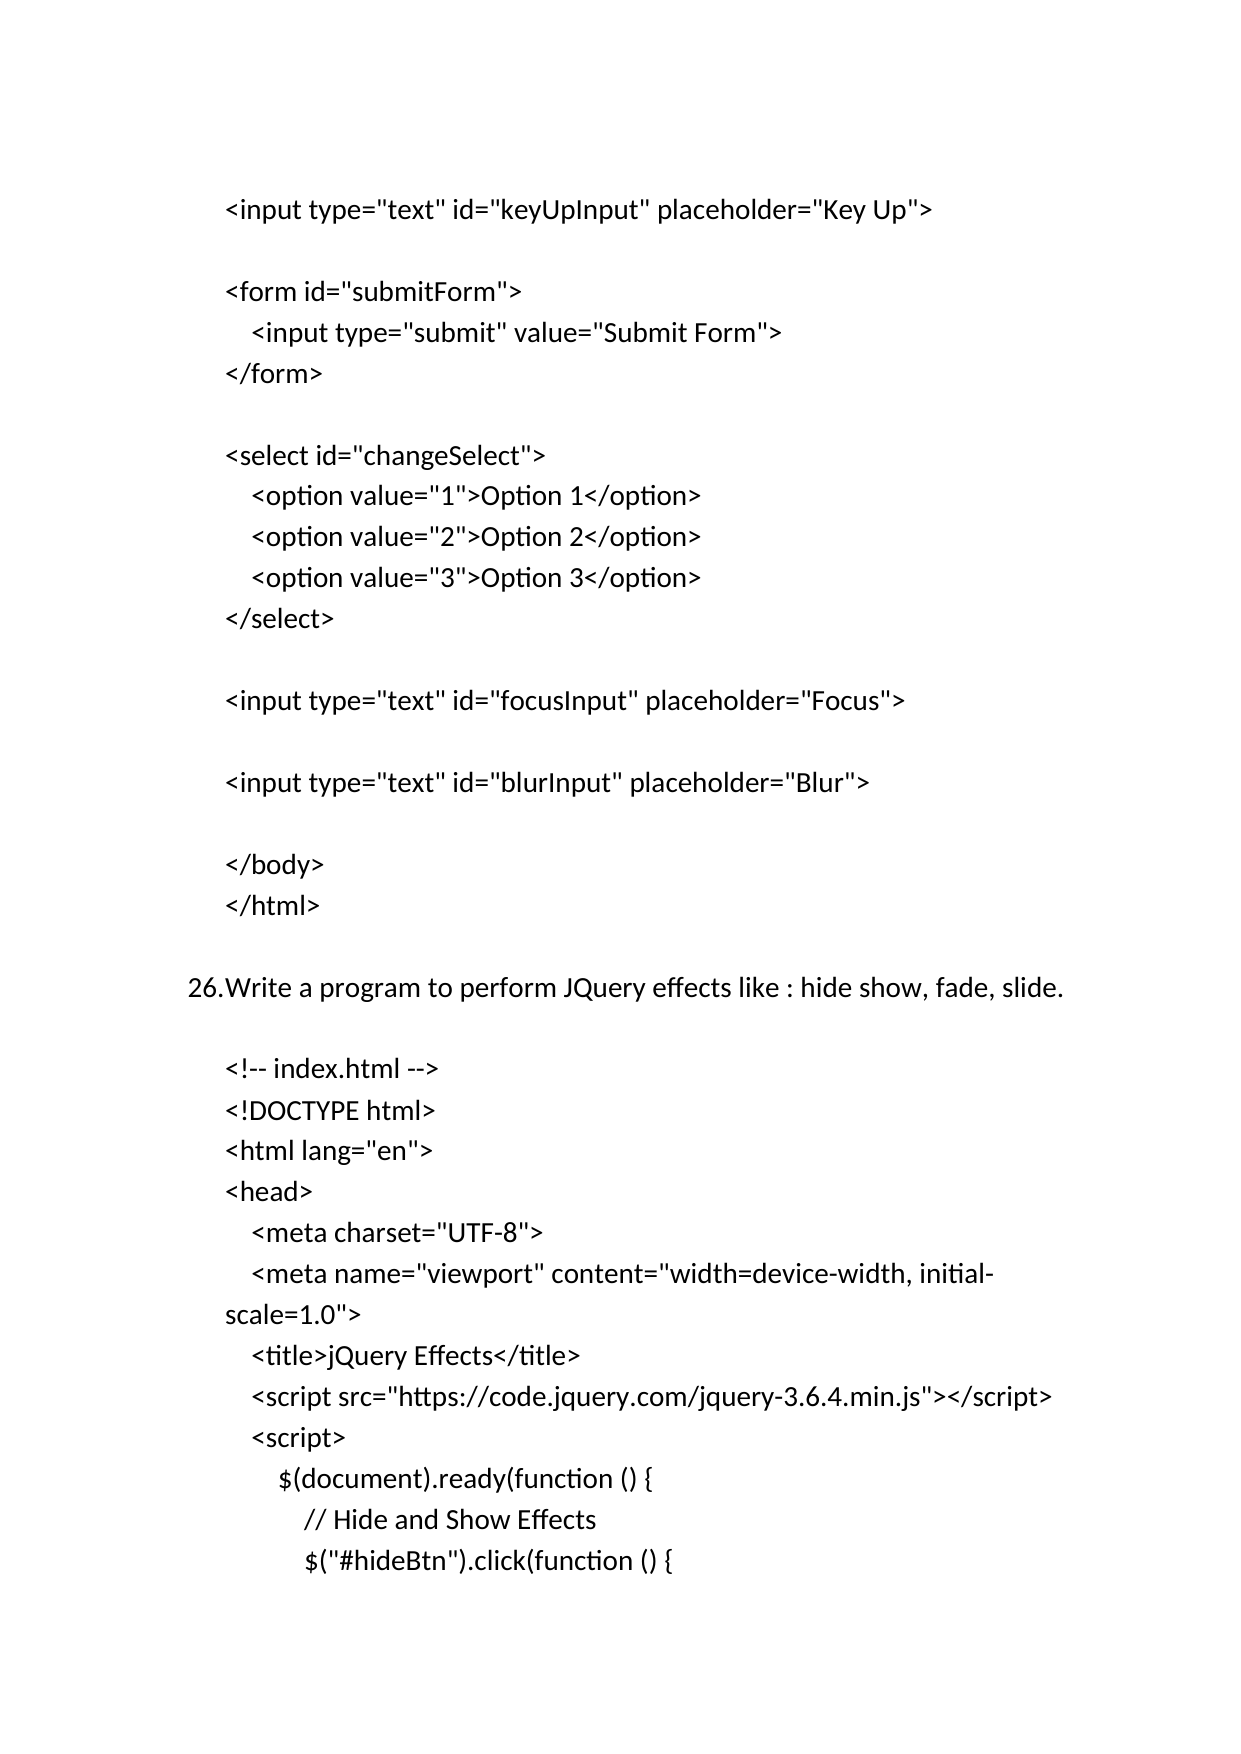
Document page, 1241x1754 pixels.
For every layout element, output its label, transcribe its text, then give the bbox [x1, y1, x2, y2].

text <title>jQuery Effects</title> [225, 1337, 1090, 1373]
text <option value="3">Option 3</option> [225, 559, 1090, 595]
text <!DOCTYPE html> [225, 1092, 1090, 1127]
text $("#hideBtn").click(function () { [225, 1542, 1090, 1577]
text </select> [225, 600, 1090, 636]
text <select id="changeSelect"> [225, 437, 1090, 472]
text <!-- index.html --> [225, 1051, 1090, 1086]
text $(document).ready(function () { [225, 1460, 1090, 1496]
text <option value="2">Option 2</option> [225, 518, 1090, 554]
text <meta charset="UTF-8"> [225, 1214, 1090, 1250]
text <script> [225, 1419, 1090, 1455]
text <meta name="viewport" content="width=device-width, initial-scale=1.0"> [225, 1255, 1090, 1332]
text </html> [225, 887, 1090, 922]
text // Hide and Show Effects [225, 1501, 1090, 1537]
text </body> [225, 846, 1090, 882]
text <form id="submitForm"> [225, 273, 1090, 308]
text <option value="1">Option 1</option> [225, 477, 1090, 513]
text <html lang="en"> [225, 1132, 1090, 1168]
text <head> [225, 1173, 1090, 1209]
text <input type="text" id="keyUpInput" placeholder="Key Up"> [225, 191, 1090, 227]
list Write a program to perform JQuery effects like : hide show, fade, slide. [187, 969, 1090, 1004]
text </form> [225, 355, 1090, 390]
text <input type="submit" value="Submit Form"> [225, 314, 1090, 349]
text <input type="text" id="blurInput" placeholder="Blur"> [225, 764, 1090, 800]
text <script src="https://code.jquery.com/jquery-3.6.4.min.js"></script> [225, 1378, 1090, 1414]
text <input type="text" id="focusInput" placeholder="Focus"> [225, 682, 1090, 718]
